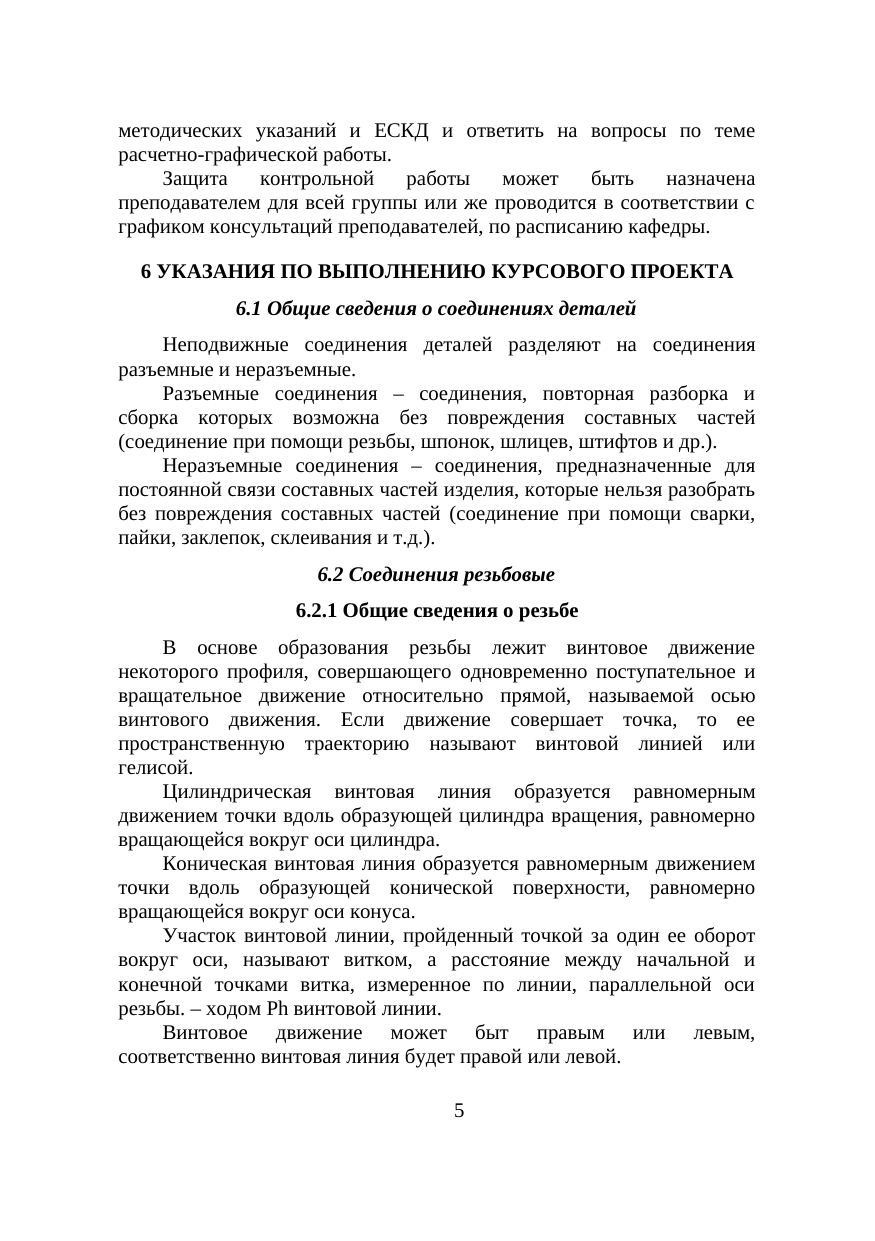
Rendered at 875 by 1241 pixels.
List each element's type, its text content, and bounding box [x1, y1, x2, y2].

text Участок винтовой линии, пройденный точкой за один ее оборот вокруг оси, называют витком, а расстояние между начальной и конечной точками витка, измеренное по линии, параллельной оси резьбы. – ходом Рh винтовой линии. [118, 923, 756, 1019]
text Цилиндрическая винтовая линия образуется равномерным движением точки вдоль образующей цилиндра вращения, равномерно вращающейся вокруг оси цилиндра. [118, 779, 756, 851]
text Неподвижные соединения деталей разделяют на соединения разъемные и неразъемные. [118, 332, 756, 381]
subtitle 6.2 Соединения резьбовые [118, 561, 756, 586]
text Разъемные соединения – соединения, повторная разборка и сборка которых возможна без повреждения составных частей (соединение при помощи резьбы, шпонок, шлицев, штифтов и др.). [118, 381, 756, 453]
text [118, 118, 756, 166]
text Винтовое движение может быт правым или левым, соответственно винтовая линия будет правой или левой. [118, 1019, 756, 1068]
text Неразъемные соединения – соединения, предназначенные для постоянной связи составных частей изделия, которые нельзя разобрать без повреждения составных частей (соединение при помощи сварки, пайки, заклепок, склеивания и т.д.). [118, 453, 756, 549]
subtitle 6.2.1 Общие сведения о резьбе [118, 598, 756, 622]
text Защита контрольной работы может быть назначена преподавателем для всей группы или же проводится в соответствии с графиком консультаций преподавателей, по расписанию кафедры. [118, 166, 756, 238]
subtitle 6.1 Общие сведения о соединениях деталей [118, 296, 756, 320]
text Коническая винтовая линия образуется равномерным движением точки вдоль образующей конической поверхности, равномерно вращающейся вокруг оси конуса. [118, 851, 756, 923]
subtitle 6 УКАЗАНИЯ ПО ВЫПОЛНЕНИЮ КУРСОВОГО ПРОЕКТА [118, 259, 756, 283]
text В основе образования резьбы лежит винтовое движение некоторого профиля, совершающего одновременно поступательное и вращательное движение относительно прямой, называемой осью винтового движения. Если движение совершает точка, то ее пространственную траекторию называют винтовой линией или гелисой. [118, 634, 756, 779]
